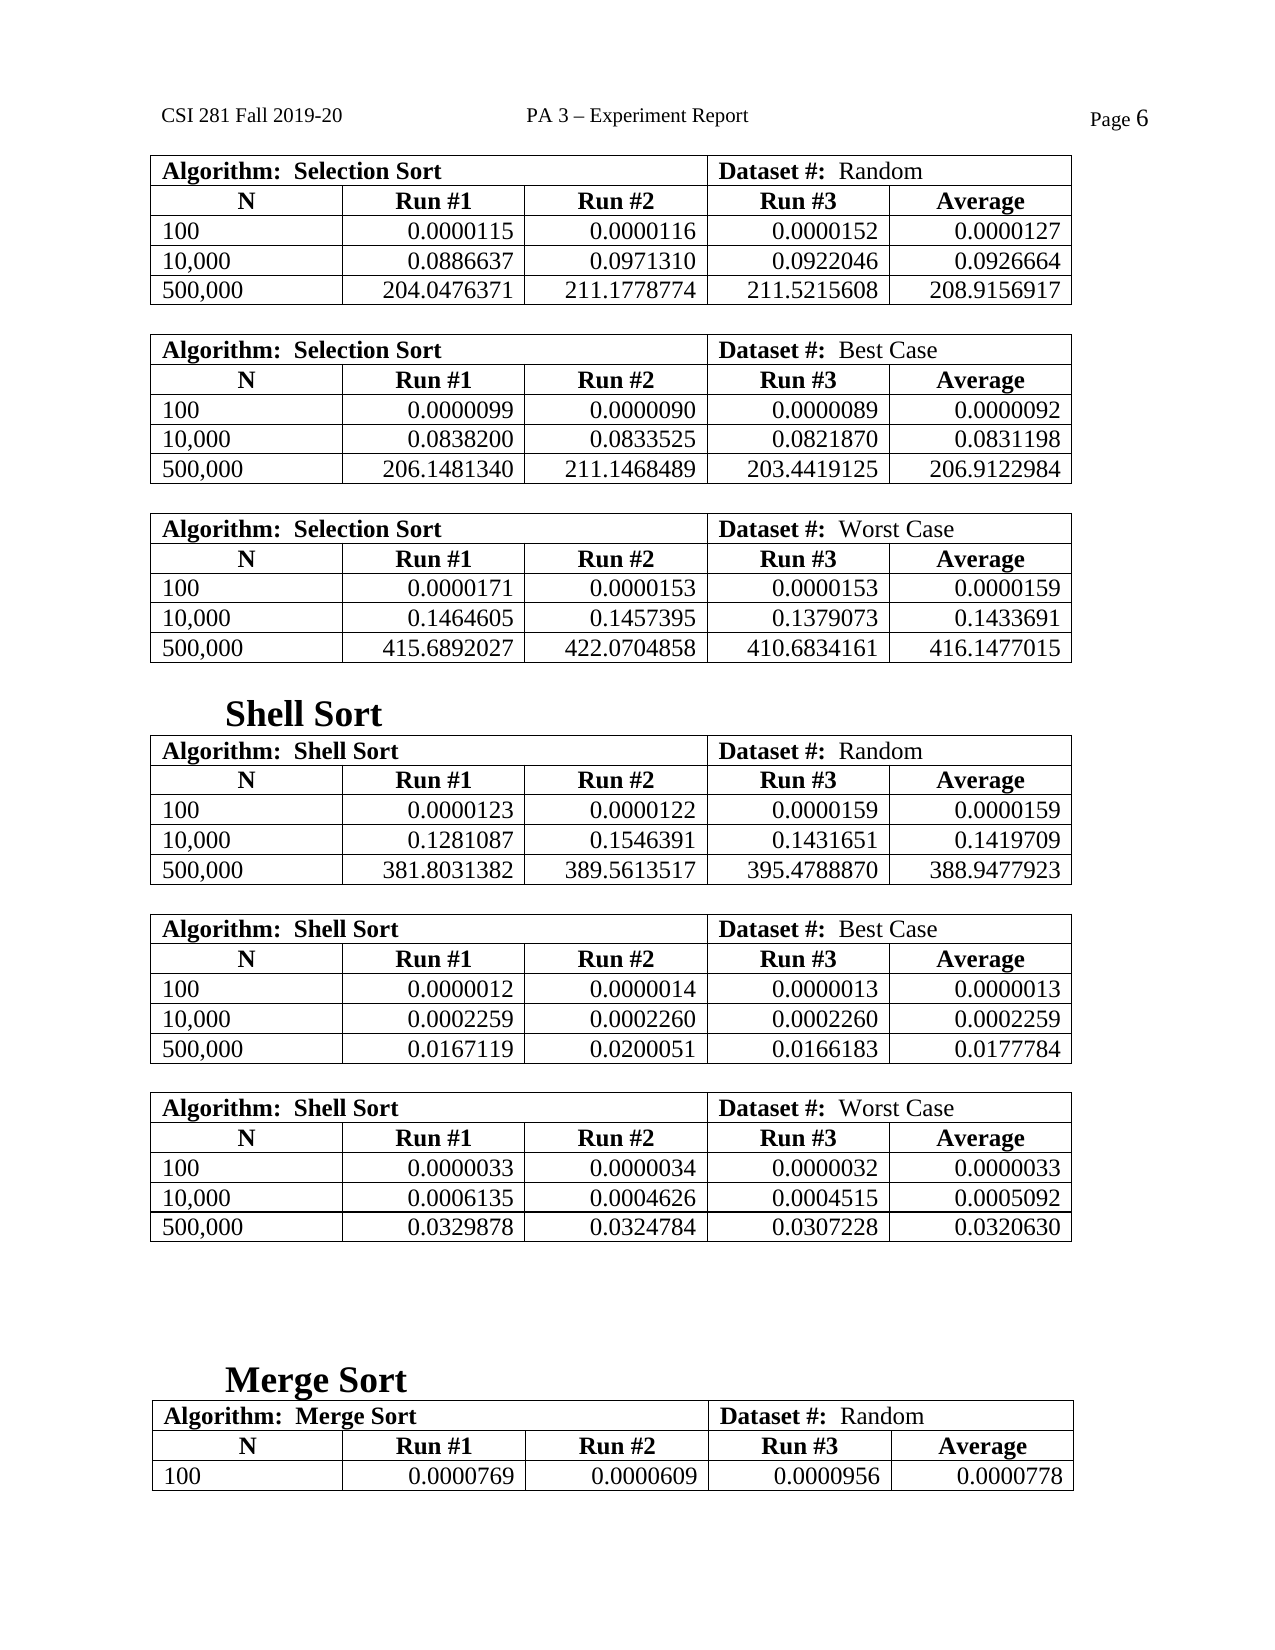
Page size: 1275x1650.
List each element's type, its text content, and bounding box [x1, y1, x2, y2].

table_header Algorithm: Selection Sort [151, 514, 707, 543]
text Shell Sort [225, 692, 1125, 735]
table_cell Average [890, 766, 1071, 794]
table_cell 0.0307228 [708, 1213, 889, 1241]
table_cell 0.0167119 [343, 1034, 524, 1062]
table_cell 0.0821870 [708, 425, 889, 453]
table_cell Average [892, 1431, 1073, 1460]
table_cell 0.0000152 [708, 216, 889, 245]
table_cell 422.0704858 [525, 633, 707, 662]
table_cell Average [890, 186, 1071, 215]
table_cell 211.1468489 [525, 454, 707, 483]
table_cell 415.6892027 [343, 633, 524, 662]
table_cell 416.1477015 [890, 633, 1071, 662]
table_cell 0.0000778 [892, 1461, 1073, 1490]
table_cell 0.0838200 [343, 425, 524, 453]
table_cell 0.0320630 [890, 1213, 1071, 1241]
table_cell 0.0000123 [343, 795, 524, 824]
table_cell 211.1778774 [525, 276, 707, 304]
table_cell 0.0000033 [343, 1153, 524, 1182]
table_cell 0.0200051 [525, 1034, 707, 1062]
table_cell 0.0000159 [890, 574, 1071, 602]
table_cell 381.8031382 [343, 855, 524, 884]
table_cell 10,000 [151, 246, 342, 274]
table_cell 0.0971310 [525, 246, 707, 274]
table_cell Run #2 [525, 766, 707, 794]
table_header Dataset #: Best Case [708, 335, 1071, 364]
table_cell 0.1431651 [708, 825, 889, 854]
table_cell 0.1433691 [890, 603, 1071, 632]
table_cell N [151, 766, 342, 794]
table_cell 0.0926664 [890, 246, 1071, 274]
table_cell 0.0000013 [890, 974, 1071, 1003]
table_header Algorithm: Shell Sort [151, 736, 707, 764]
table_header Algorithm: Shell Sort [151, 915, 707, 943]
table_cell 0.0000013 [708, 974, 889, 1003]
table_cell 0.0002260 [525, 1004, 707, 1033]
table_cell 203.4419125 [708, 454, 889, 483]
table_cell 0.0002259 [343, 1004, 524, 1033]
table_cell Run #1 [343, 944, 524, 973]
table_cell 0.0833525 [525, 425, 707, 453]
table_cell 10,000 [151, 1183, 342, 1211]
table_cell 0.0000153 [708, 574, 889, 602]
table_cell 0.0000014 [525, 974, 707, 1003]
table_cell Average [890, 1123, 1071, 1152]
table_cell Run #1 [343, 766, 524, 794]
table_cell 0.0000115 [343, 216, 524, 245]
table_cell 0.1457395 [525, 603, 707, 632]
table_cell 0.0002259 [890, 1004, 1071, 1033]
text Merge Sort [225, 1357, 1125, 1400]
table_cell Run #3 [708, 766, 889, 794]
table_header Dataset #: Random [708, 736, 1071, 764]
table_cell 0.0000159 [890, 795, 1071, 824]
table_cell 100 [153, 1461, 342, 1490]
table_cell 500,000 [151, 855, 342, 884]
table_cell 0.0000089 [708, 395, 889, 423]
table_cell 0.0177784 [890, 1034, 1071, 1062]
table_cell 0.1379073 [708, 603, 889, 632]
table_cell Run #3 [708, 186, 889, 215]
table_cell 0.0006135 [343, 1183, 524, 1211]
table_header Algorithm: Merge Sort [153, 1401, 708, 1430]
table_cell 0.0000012 [343, 974, 524, 1003]
table_cell 0.0005092 [890, 1183, 1071, 1211]
table_cell 395.4788870 [708, 855, 889, 884]
table_cell 500,000 [151, 276, 342, 304]
table_cell 500,000 [151, 633, 342, 662]
table_cell 0.0000092 [890, 395, 1071, 423]
table_cell 0.0000099 [343, 395, 524, 423]
table_cell 500,000 [151, 1213, 342, 1241]
table_cell Run #2 [525, 186, 707, 215]
table_header Dataset #: Worst Case [708, 1093, 1071, 1122]
table_cell Average [890, 544, 1071, 572]
table_cell 100 [151, 1153, 342, 1182]
table_cell 0.1464605 [343, 603, 524, 632]
table_cell 211.5215608 [708, 276, 889, 304]
table_cell 10,000 [151, 825, 342, 854]
table_cell 0.0166183 [708, 1034, 889, 1062]
table_cell Run #1 [343, 365, 524, 394]
table_cell Average [890, 365, 1071, 394]
table_cell 0.0329878 [343, 1213, 524, 1241]
table_cell 10,000 [151, 603, 342, 632]
table_cell 0.0000769 [343, 1461, 525, 1490]
table_cell 100 [151, 974, 342, 1003]
table_cell N [153, 1431, 342, 1460]
table_header Dataset #: Random [708, 156, 1071, 185]
table_cell 0.1419709 [890, 825, 1071, 854]
table_cell N [151, 365, 342, 394]
table_cell Average [890, 944, 1071, 973]
table_cell Run #3 [708, 1123, 889, 1152]
table_cell 500,000 [151, 454, 342, 483]
table_cell Run #1 [343, 1431, 525, 1460]
table_cell 0.0000127 [890, 216, 1071, 245]
table_cell 0.0002260 [708, 1004, 889, 1033]
table_cell 388.9477923 [890, 855, 1071, 884]
table_cell Run #1 [343, 1123, 524, 1152]
table_cell 206.1481340 [343, 454, 524, 483]
table_cell 0.0004515 [708, 1183, 889, 1211]
table_cell 206.9122984 [890, 454, 1071, 483]
table_cell Run #2 [525, 1123, 707, 1152]
table_cell Run #3 [708, 544, 889, 572]
table_cell Run #2 [526, 1431, 708, 1460]
table_cell 100 [151, 574, 342, 602]
table_cell 208.9156917 [890, 276, 1071, 304]
table_cell 0.0000090 [525, 395, 707, 423]
table_cell 410.6834161 [708, 633, 889, 662]
table_cell 389.5613517 [525, 855, 707, 884]
table_cell 500,000 [151, 1034, 342, 1062]
table_cell 0.0000153 [525, 574, 707, 602]
table_cell N [151, 544, 342, 572]
table_cell 100 [151, 216, 342, 245]
table_cell 0.0000956 [709, 1461, 891, 1490]
table_header Algorithm: Selection Sort [151, 156, 707, 185]
table_cell 0.0922046 [708, 246, 889, 274]
table_header Dataset #: Best Case [708, 915, 1071, 943]
table_cell N [151, 1123, 342, 1152]
table_header Algorithm: Selection Sort [151, 335, 707, 364]
table_cell Run #3 [709, 1431, 891, 1460]
table_cell Run #3 [708, 944, 889, 973]
table_cell 0.0004626 [525, 1183, 707, 1211]
table_cell 100 [151, 395, 342, 423]
table_cell 0.0000171 [343, 574, 524, 602]
table_cell 10,000 [151, 425, 342, 453]
table_cell 0.0000032 [708, 1153, 889, 1182]
table_cell Run #2 [525, 944, 707, 973]
table_cell 204.0476371 [343, 276, 524, 304]
table_cell 0.0000034 [525, 1153, 707, 1182]
table_cell 0.1281087 [343, 825, 524, 854]
table_cell 0.0000116 [525, 216, 707, 245]
table_cell 0.1546391 [525, 825, 707, 854]
table_cell 0.0000033 [890, 1153, 1071, 1182]
table_cell 0.0000122 [525, 795, 707, 824]
table_cell 10,000 [151, 1004, 342, 1033]
table_cell Run #1 [343, 186, 524, 215]
table_cell 0.0886637 [343, 246, 524, 274]
table_cell 0.0831198 [890, 425, 1071, 453]
table_cell Run #1 [343, 544, 524, 572]
table_header Dataset #: Random [709, 1401, 1073, 1430]
table_header Algorithm: Shell Sort [151, 1093, 707, 1122]
table_cell 0.0000159 [708, 795, 889, 824]
table_cell 100 [151, 795, 342, 824]
table_cell N [151, 186, 342, 215]
table_header Dataset #: Worst Case [708, 514, 1071, 543]
table_cell Run #2 [525, 365, 707, 394]
table_cell Run #3 [708, 365, 889, 394]
table_cell 0.0324784 [525, 1213, 707, 1241]
table_cell 0.0000609 [526, 1461, 708, 1490]
table_cell Run #2 [525, 544, 707, 572]
table_cell N [151, 944, 342, 973]
